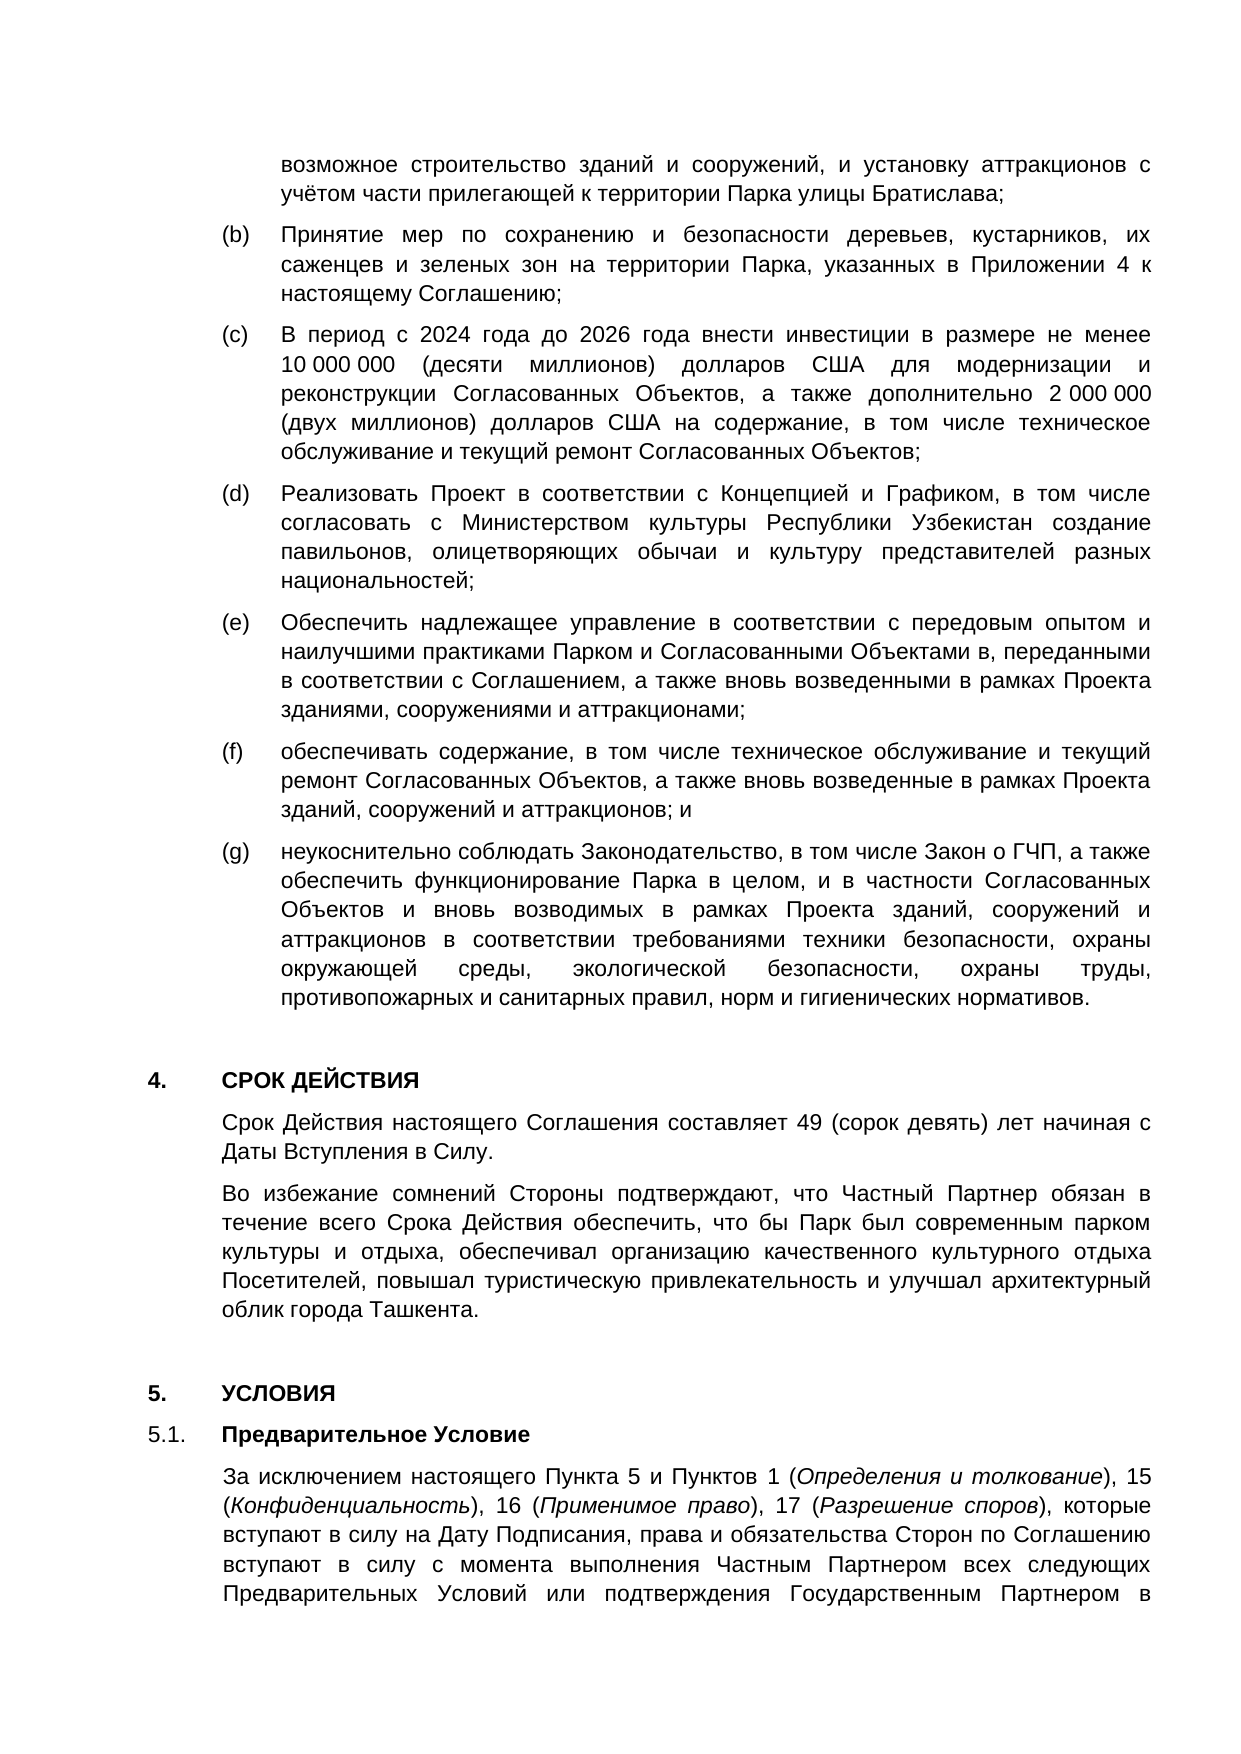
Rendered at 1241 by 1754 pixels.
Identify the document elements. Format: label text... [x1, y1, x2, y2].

list неукоснительно соблюдать Законодательство, в том числе Закон о ГЧП, а также обеспечить функционирование Парка в целом, и в частности Согласованных Объектов и вновь возводимых в рамках Проекта зданий, сооружений и аттракционов в соответствии требованиями техники безопасности, охраны окружающей среды, экологической безопасности, охраны труды, противопожарных и санитарных правил, норм и гигиенических нормативов. [222, 835, 1152, 1010]
list В период с 2024 года до 2026 года внести инвестиции в размере не менее 10 000 000 (десяти миллионов) долларов США для модернизации и реконструкции Согласованных Объектов, а также дополнительно 2 000 000 (двух миллионов) долларов США на содержание, в том числе техническое обслуживание и текущий ремонт Согласованных Объектов; [222, 318, 1152, 464]
list Предварительное Условие [148, 1418, 1152, 1448]
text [223, 1460, 1152, 1606]
list СРОК ДЕЙСТВИЯ [148, 1064, 1152, 1093]
list Обеспечить надлежащее управление в соответствии с передовым опытом и наилучшими практиками Парком и Согласованными Объектами в, переданными в соответствии с Соглашением, а также вновь возведенными в рамках Проекта зданиями, сооружениями и аттракционами; [222, 606, 1152, 723]
list Принятие мер по сохранению и безопасности деревьев, кустарников, их саженцев и зеленых зон на территории Парка, указанных в Приложении 4 к настоящему Соглашению; [222, 218, 1152, 306]
list Во избежание сомнений Стороны подтверждают, что Частный Партнер обязан в течение всего Срока Действия обеспечить, что бы Парк был современным парком культуры и отдыха, обеспечивал организацию качественного культурного отдыха Посетителей, повышал туристическую привлекательность и улучшал архитектурный облик города Ташкента. [222, 1177, 1152, 1323]
list Реализовать Проект в соответствии с Концепцией и Графиком, в том числе согласовать с Министерством культуры Республики Узбекистан создание павильонов, олицетворяющих обычаи и культуру представителей разных национальностей; [222, 477, 1152, 593]
list обеспечивать содержание, в том числе техническое обслуживание и текущий ремонт Согласованных Объектов, а также вновь возведенные в рамках Проекта зданий, сооружений и аттракционов; и [222, 735, 1152, 823]
list УСЛОВИЯ [148, 1377, 1152, 1406]
list Срок Действия настоящего Соглашения составляет 49 (сорок девять) лет начиная с Даты Вступления в Силу. [222, 1106, 1152, 1164]
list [222, 148, 1152, 206]
